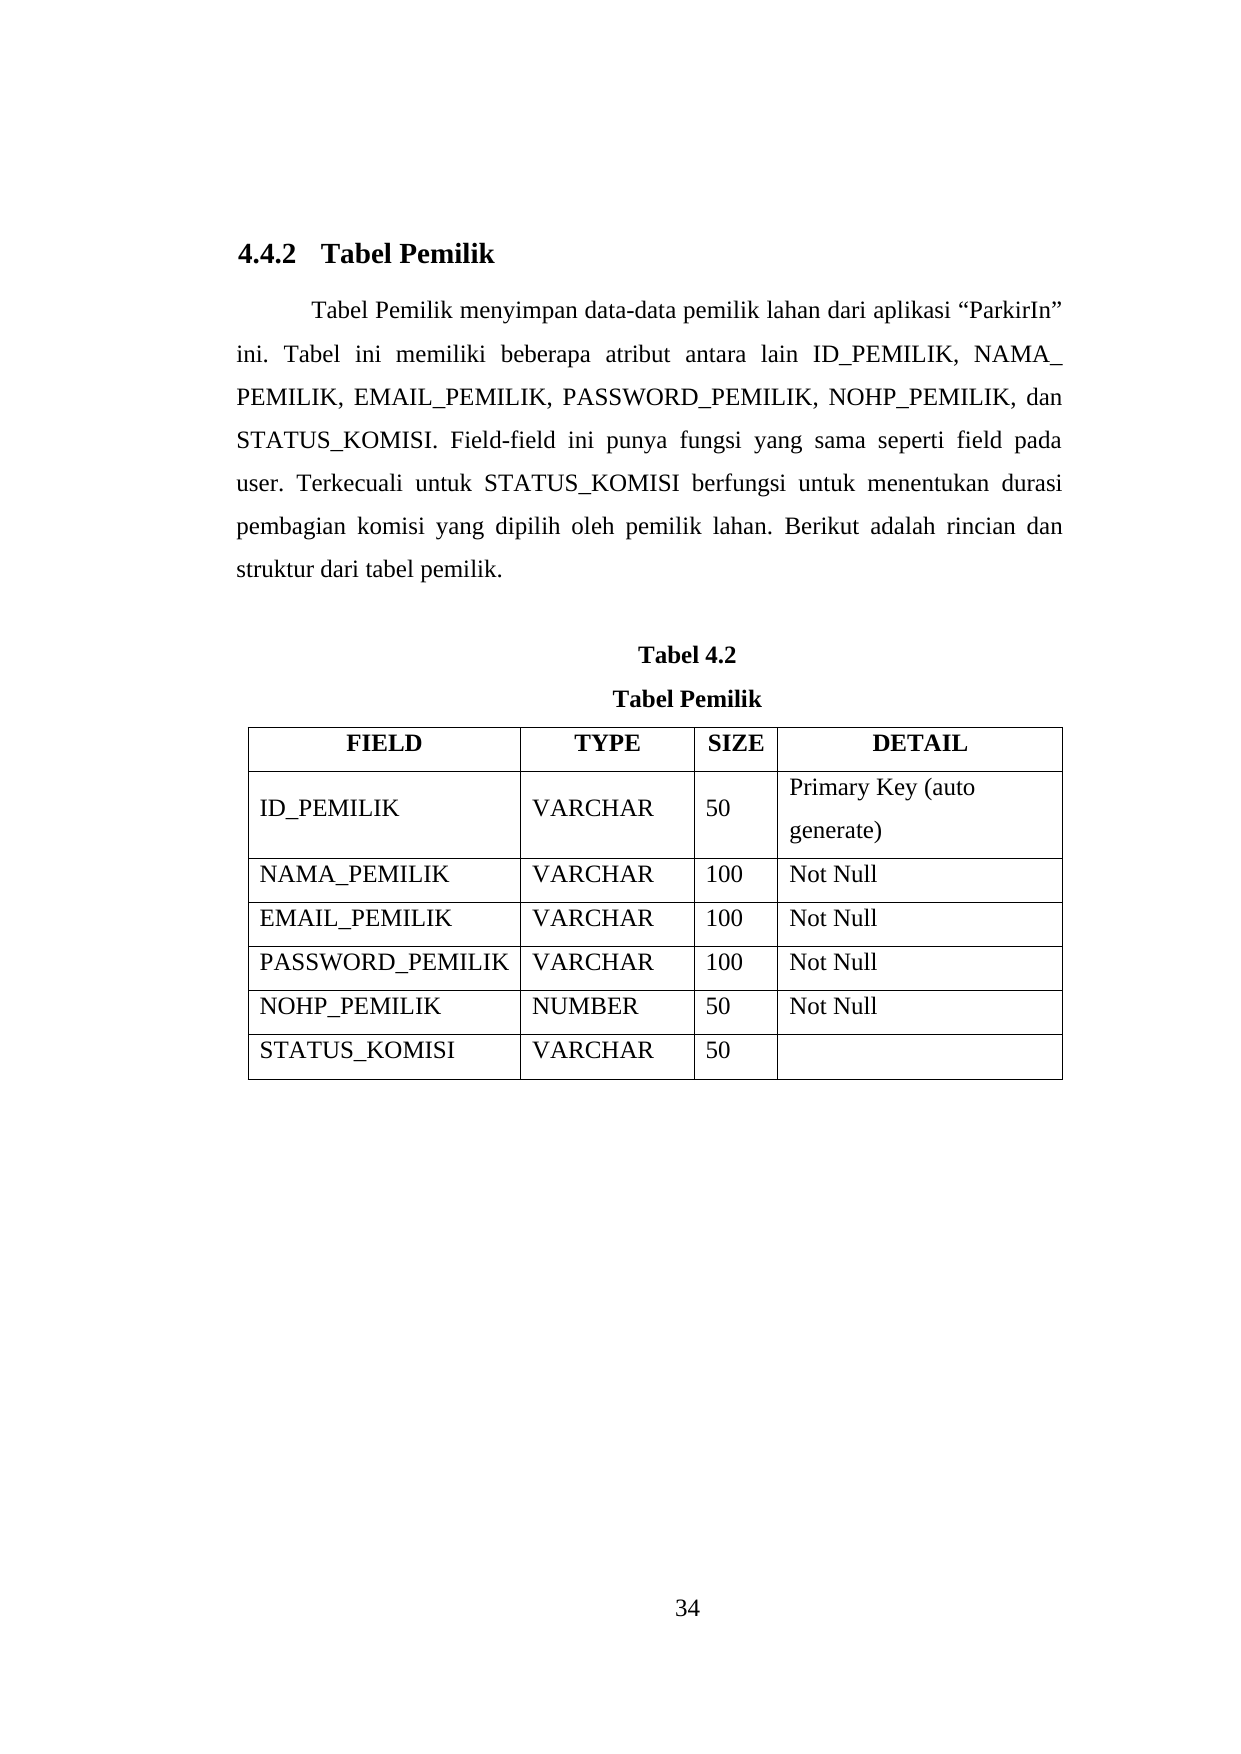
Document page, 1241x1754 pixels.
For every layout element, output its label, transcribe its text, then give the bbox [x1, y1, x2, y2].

text Tabel Pemilik menyimpan data-data pemilik lahan dari aplikasi “ParkirIn” ini. Tabel ini memiliki beberapa atribut antara lain ID_PEMILIK, NAMA_ PEMILIK, EMAIL_PEMILIK, PASSWORD_PEMILIK, NOHP_PEMILIK, dan STATUS_KOMISI. Field-field ini punya fungsi yang sama seperti field pada user. Terkecuali untuk STATUS_KOMISI berfungsi untuk menentukan durasi pembagian komisi yang dipilih oleh pemilik lahan. Berikut adalah rincian dan struktur dari tabel pemilik. [236, 296, 1063, 583]
table_cell Not Null [778, 859, 1062, 902]
table_cell 50 [695, 772, 777, 858]
table_cell Not Null [778, 903, 1062, 946]
table_cell PASSWORD_PEMILIK [249, 947, 520, 990]
table_cell NUMBER [521, 991, 694, 1034]
table_header FIELD [249, 728, 520, 771]
table_cell VARCHAR [521, 947, 694, 990]
text Tabel Pemilik [236, 684, 1063, 712]
table_cell 50 [695, 1035, 777, 1078]
table_cell VARCHAR [521, 772, 694, 858]
table_header SIZE [695, 728, 777, 771]
table_cell VARCHAR [521, 1035, 694, 1078]
table_header TYPE [521, 728, 694, 771]
table_header DETAIL [778, 728, 1062, 771]
table_cell ID_PEMILIK [249, 772, 520, 858]
table_cell NOHP_PEMILIK [249, 991, 520, 1034]
text Tabel 4.2 [236, 641, 1063, 669]
table_cell Not Null [778, 947, 1062, 990]
table_cell 100 [695, 903, 777, 946]
list Tabel Pemilik [238, 236, 1063, 270]
table_cell NAMA_PEMILIK [249, 859, 520, 902]
table_cell Not Null [778, 991, 1062, 1034]
table_cell EMAIL_PEMILIK [249, 903, 520, 946]
table_cell 100 [695, 947, 777, 990]
table_cell VARCHAR [521, 903, 694, 946]
table_cell 100 [695, 859, 777, 902]
table_cell VARCHAR [521, 859, 694, 902]
table_cell [778, 1035, 1062, 1078]
table_cell STATUS_KOMISI [249, 1035, 520, 1078]
table_cell 50 [695, 991, 777, 1034]
table_cell Primary Key (auto generate) [778, 772, 1062, 858]
